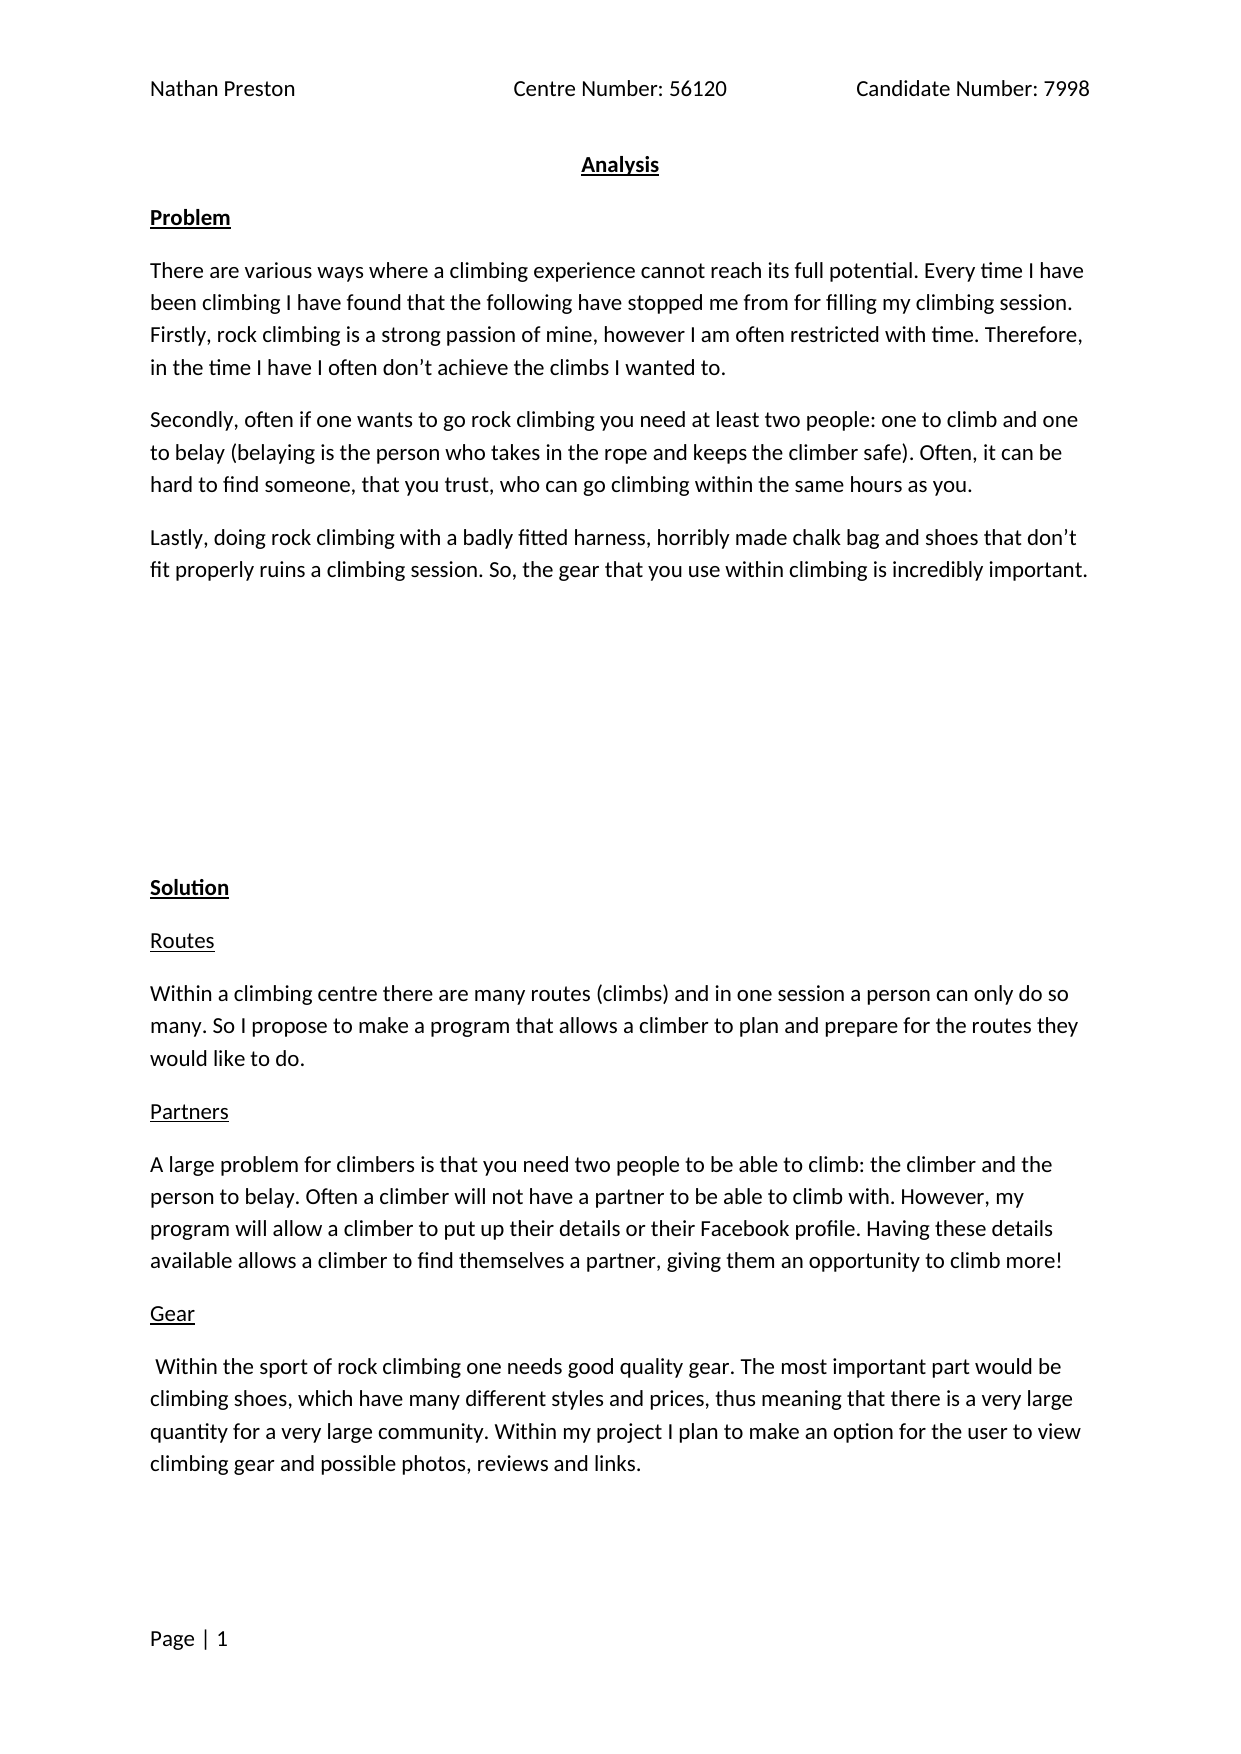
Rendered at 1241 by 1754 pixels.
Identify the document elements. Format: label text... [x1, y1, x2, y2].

text There are various ways where a climbing experience cannot reach its full potential. Every time I have been climbing I have found that the following have stopped me from for filling my climbing session. Firstly, rock climbing is a strong passion of mine, however I am often restricted with time. Therefore, in the time I have I often don’t achieve the climbs I wanted to. [150, 256, 1090, 381]
text Solution [150, 873, 1090, 901]
text Secondly, often if one wants to go rock climbing you need at least two people: one to climb and one to belay (belaying is the person who takes in the rope and keeps the climber safe). Often, it can be hard to find someone, that you trust, who can go climbing within the same hours as you. [150, 406, 1090, 498]
text Partners [150, 1097, 1090, 1125]
text Lastly, doing rock climbing with a badly fitted harness, horribly made chalk bag and shoes that don’t fit properly ruins a climbing session. So, the gear that you use within climbing is incredibly important. [150, 523, 1090, 583]
text Within a climbing centre there are many routes (climbs) and in one session a person can only do so many. So I propose to make a program that allows a climber to plan and prepare for the routes they would like to do. [150, 979, 1090, 1072]
text Routes [150, 926, 1090, 954]
text Gear [150, 1299, 1090, 1327]
text Problem [150, 203, 1090, 231]
text A large problem for climbers is that you need two people to be able to climb: the climber and the person to belay. Often a climber will not have a partner to be able to climb with. However, my program will allow a climber to put up their details or their Facebook profile. Having these details available allows a climber to find themselves a partner, giving them an opportunity to climb more! [150, 1150, 1090, 1274]
text Within the sport of rock climbing one needs good quality gear. The most important part would be climbing shoes, which have many different styles and prices, thus meaning that there is a very large quantity for a very large community. Within my project I plan to make an option for the user to view climbing gear and possible photos, reviews and links. [150, 1352, 1090, 1477]
text Analysis [150, 150, 1090, 178]
